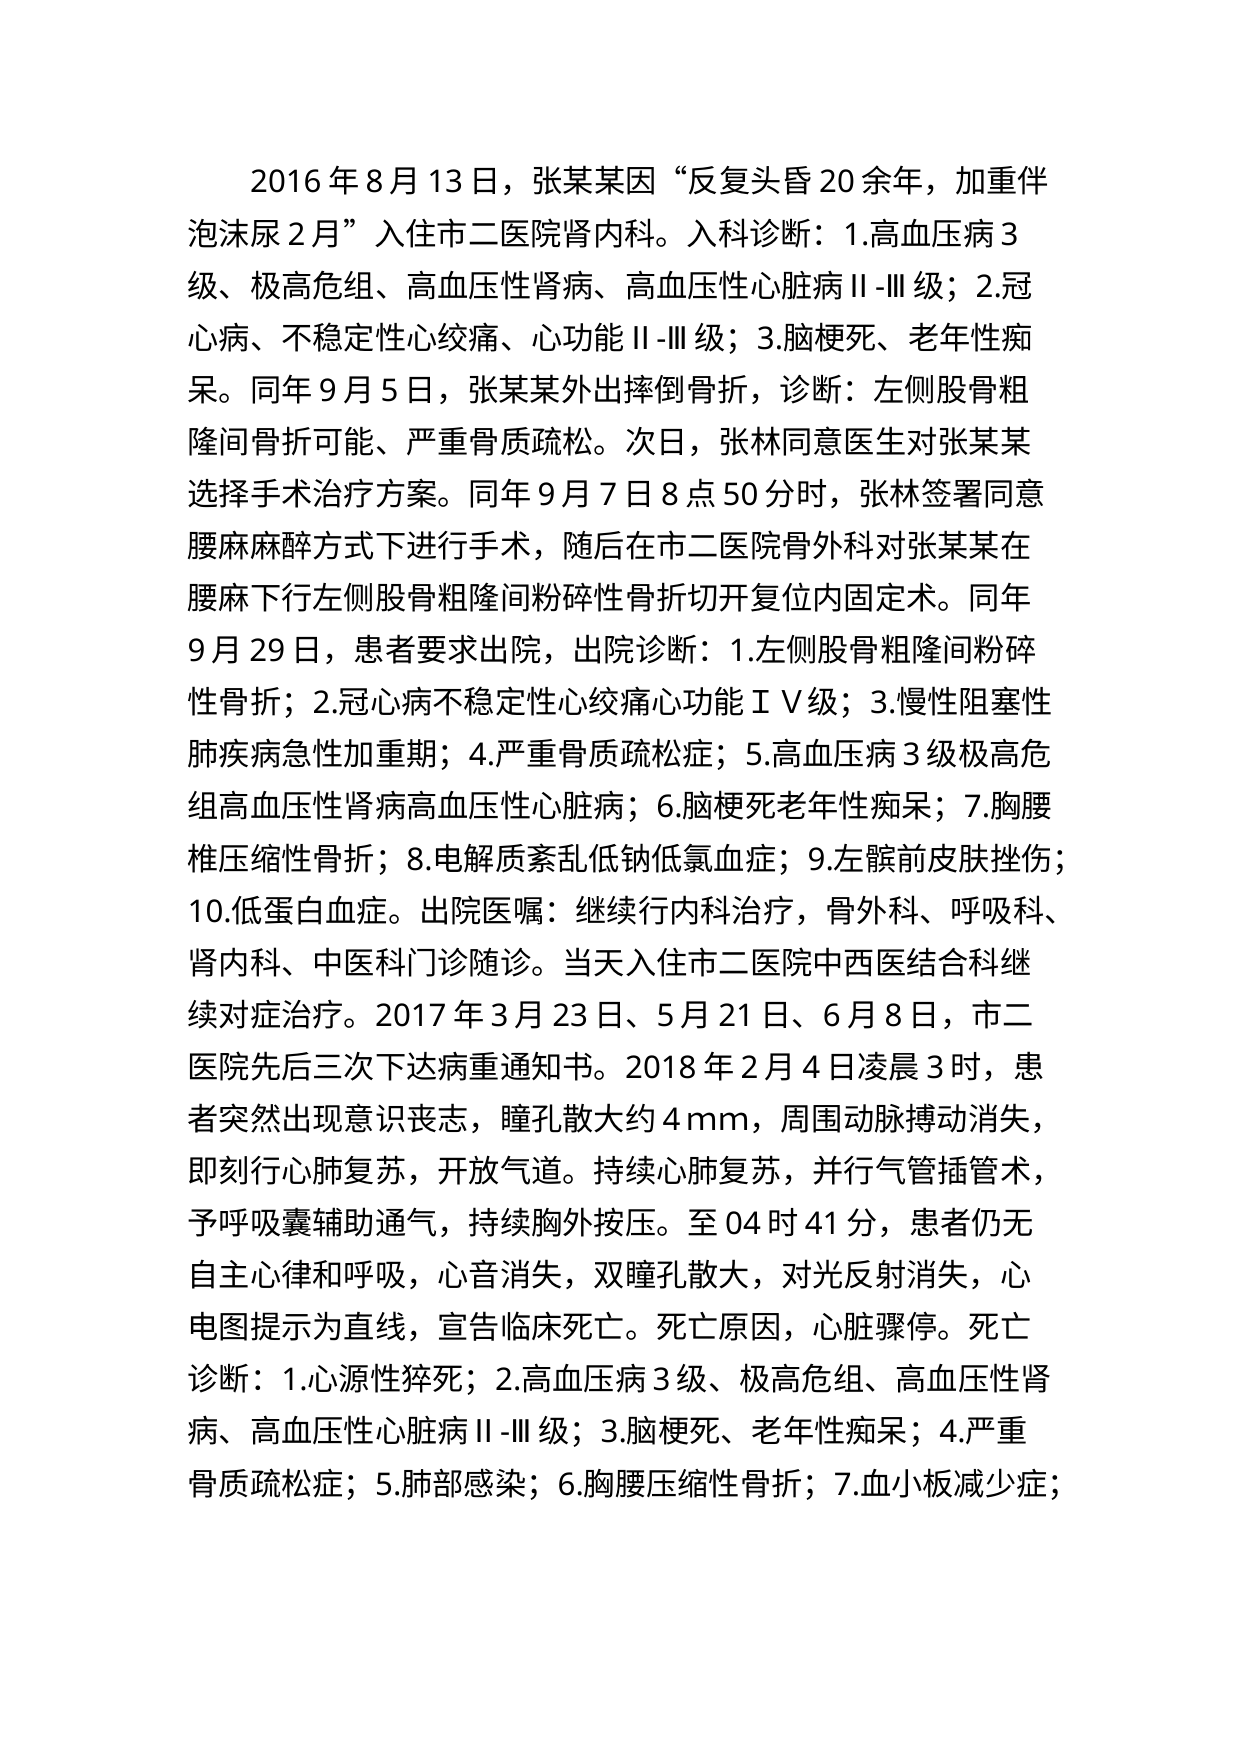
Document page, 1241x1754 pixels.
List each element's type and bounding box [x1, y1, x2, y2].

text [187, 150, 1053, 1504]
